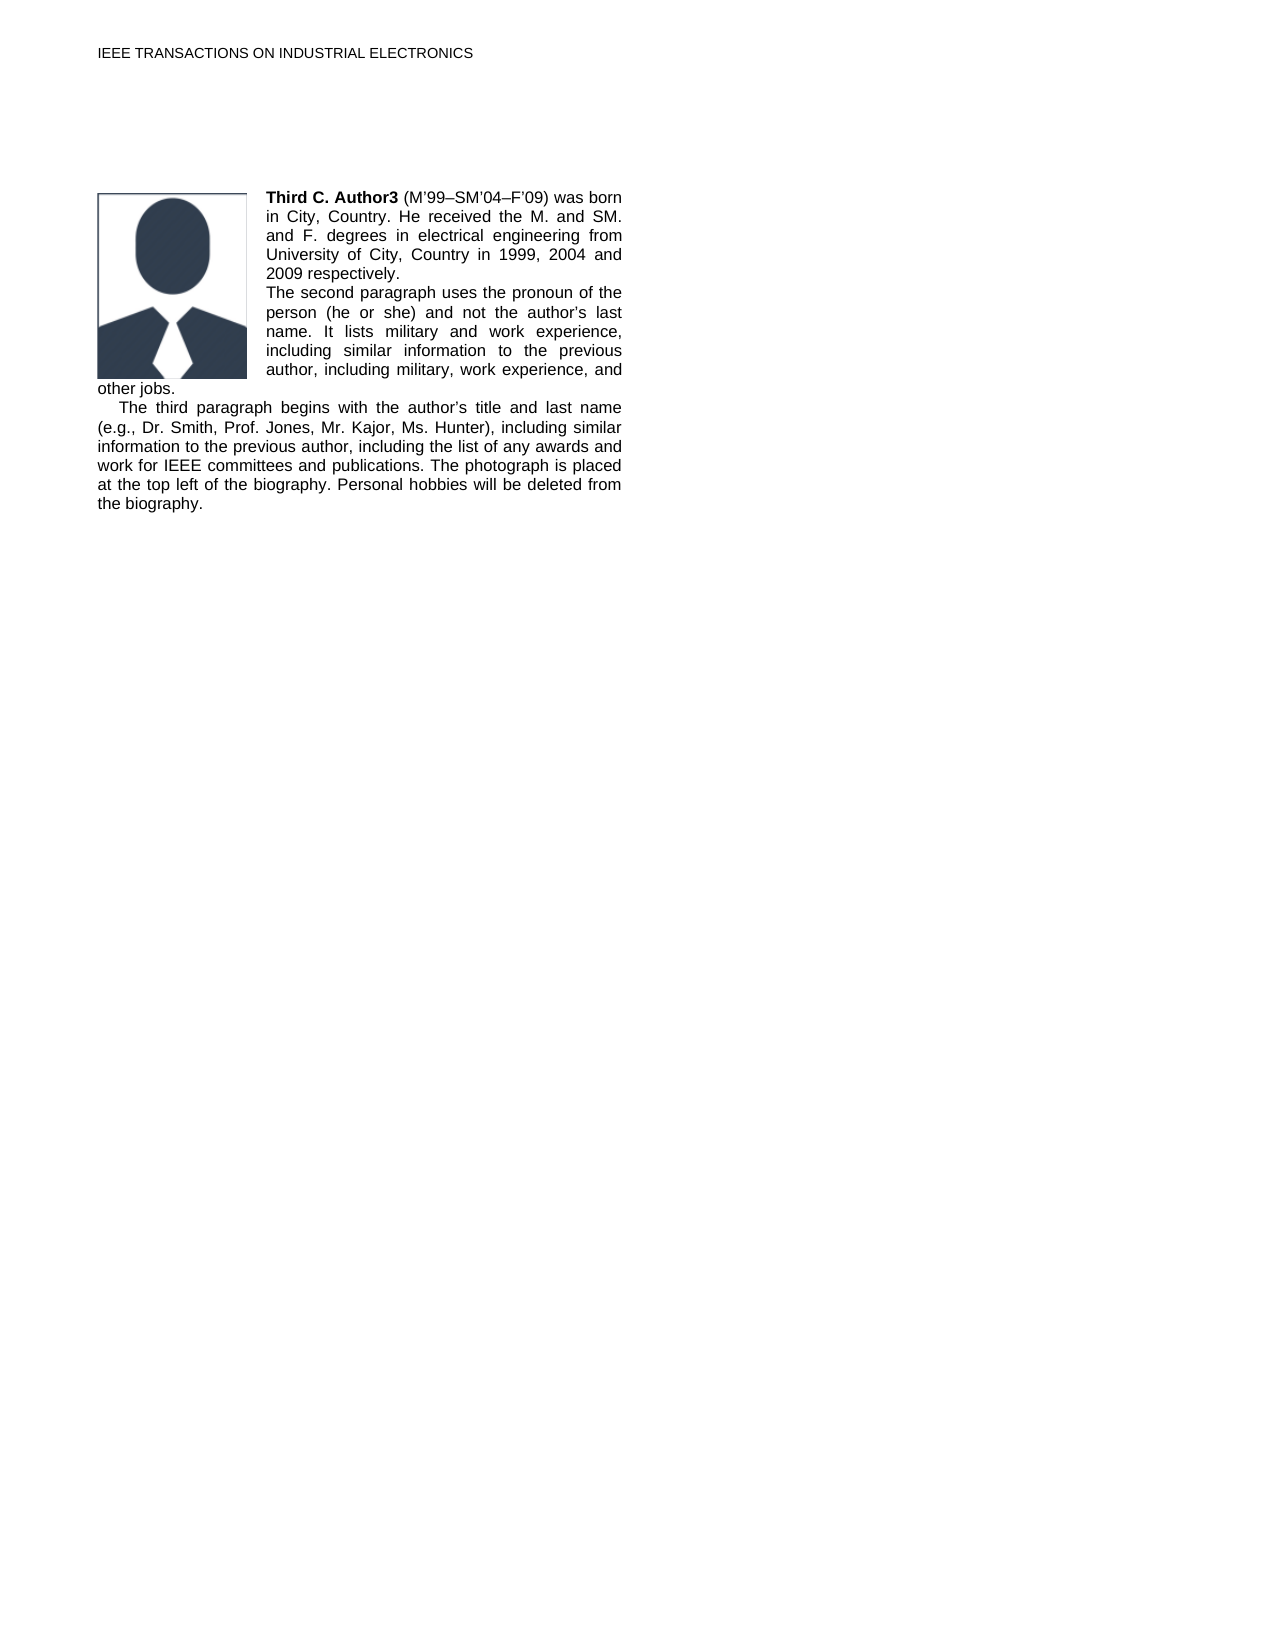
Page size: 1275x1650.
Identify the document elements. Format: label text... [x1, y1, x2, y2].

text The second paragraph uses the pronoun of the person (he or she) and not the author’s last name. It lists military and work experience, including similar information to the previous author, including military, work experience, and other jobs. [97, 283, 622, 398]
text Third C. Author3 (M’99–SM’04–F’09) was born in City, Country. He received the M. and SM. and F. degrees in electrical engineering from University of City, Country in 1999, 2004 and 2009 respectively. [97, 187, 622, 283]
